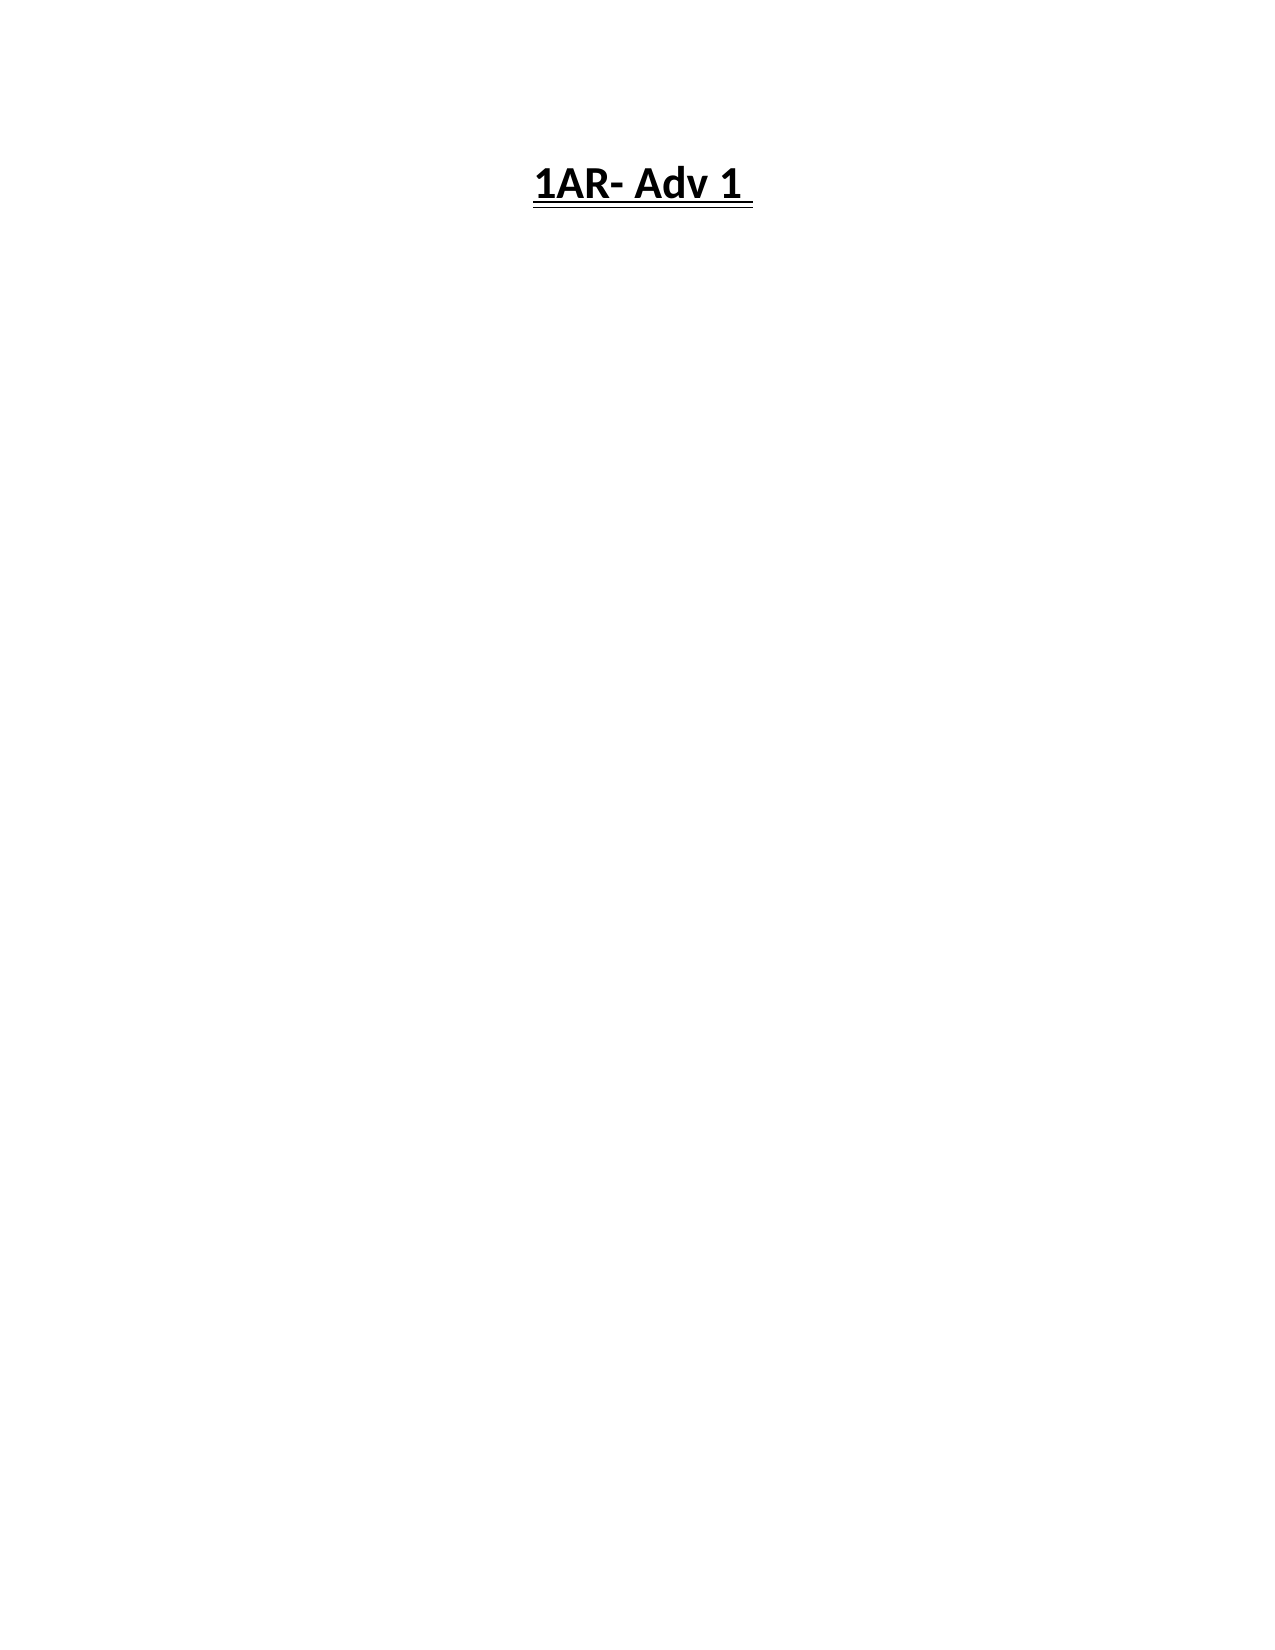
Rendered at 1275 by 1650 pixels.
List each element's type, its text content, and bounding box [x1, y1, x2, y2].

subtitle 1AR- Adv 1 [150, 154, 1125, 210]
